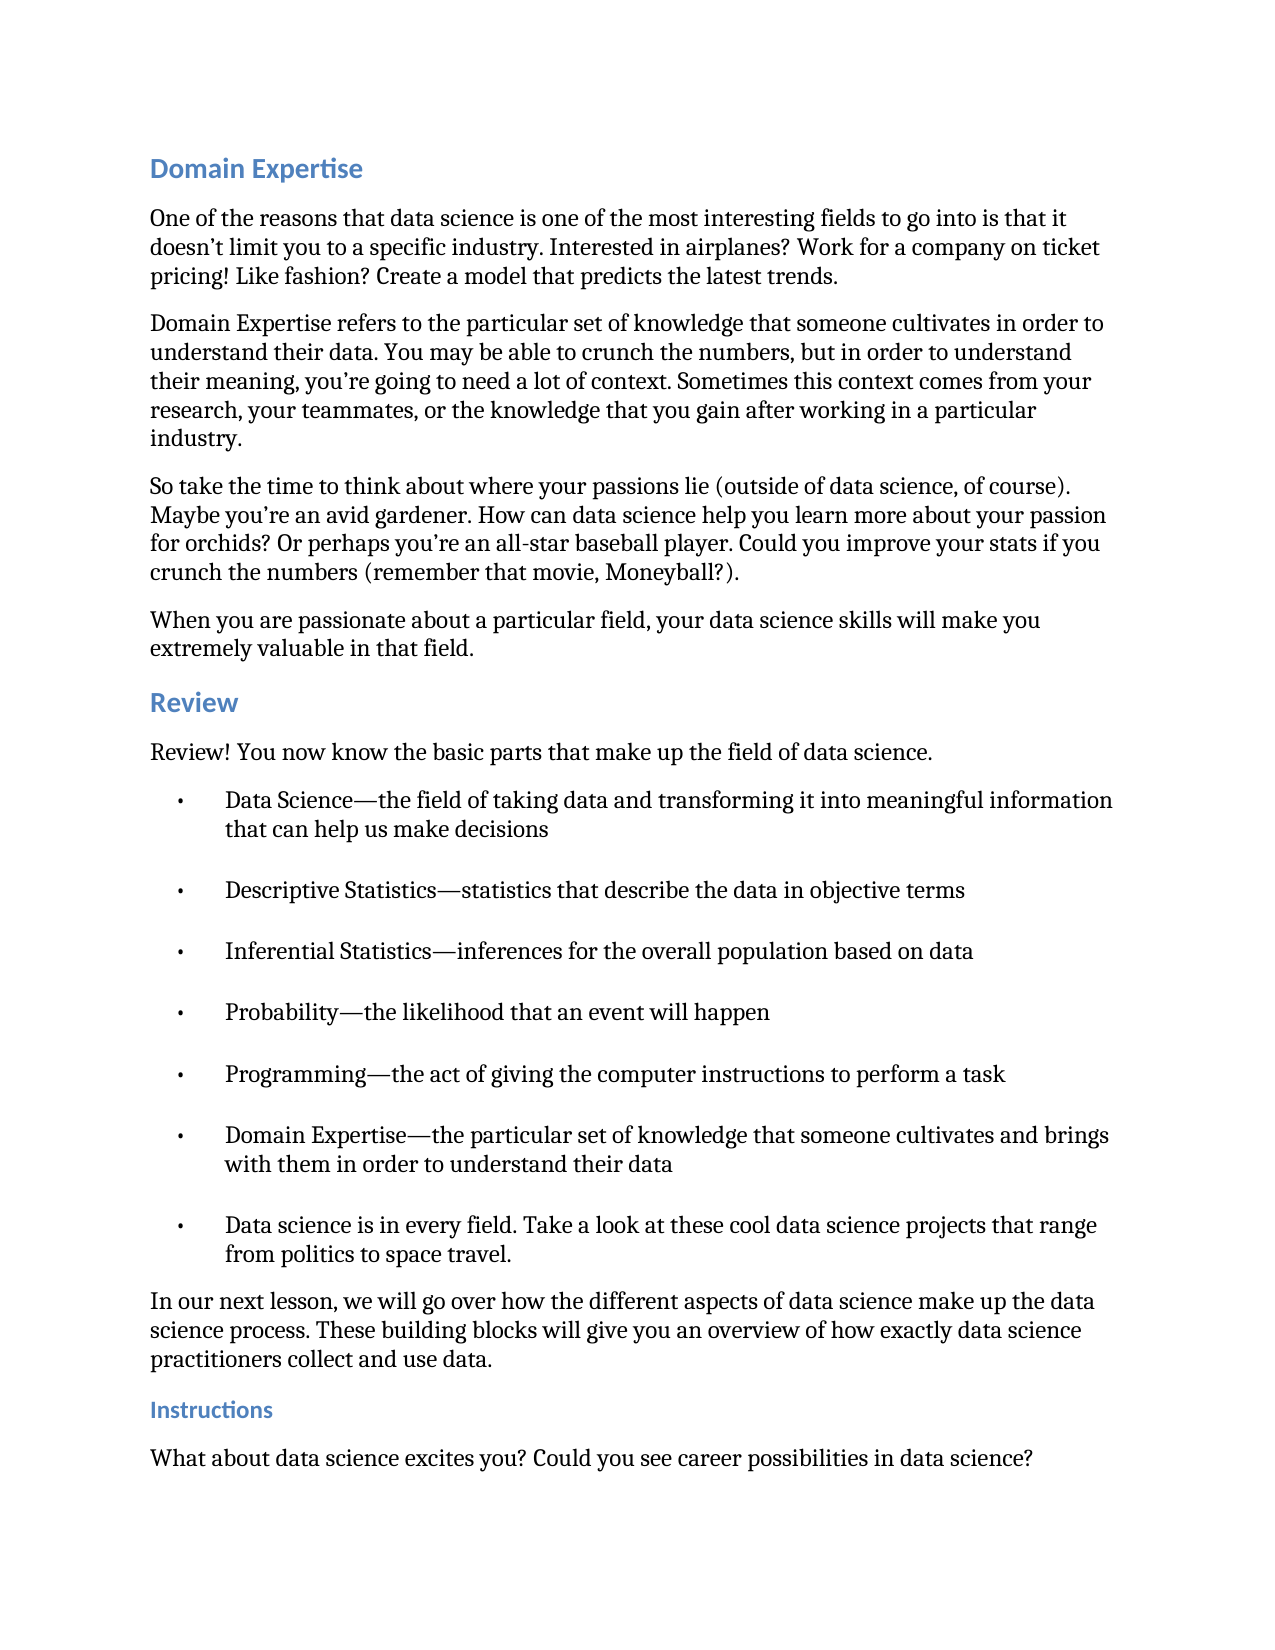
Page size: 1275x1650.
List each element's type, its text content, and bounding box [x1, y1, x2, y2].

list Probability—the likelihood that an event will happen [175, 998, 1125, 1056]
text One of the reasons that data science is one of the most interesting fields to go into is that it doesn’t limit you to a specific industry. Interested in airplanes? Work for a company on ticket pricing! Like fashion? Create a model that predicts the latest trends. [150, 204, 1125, 291]
subtitle Instructions [150, 1394, 1125, 1425]
text When you are passionate about a particular field, your data science skills will make you extremely valuable in that field. [150, 606, 1125, 663]
text Review! You now know the basic parts that make up the field of data science. [150, 738, 1125, 767]
text What about data science excites you? Could you see career possibilities in data science? [150, 1443, 1125, 1472]
text In our next lesson, we will go over how the different aspects of data science make up the data science process. These building blocks will give you an overview of how exactly data science practitioners collect and use data. [150, 1287, 1125, 1373]
list Domain Expertise—the particular set of knowledge that someone cultivates and brings with them in order to understand their data [175, 1121, 1125, 1207]
text Domain Expertise refers to the particular set of knowledge that someone cultivates in order to understand their data. You may be able to crunch the numbers, but in order to understand their meaning, you’re going to need a lot of context. Sometimes this context comes from your research, your teammates, or the knowledge that you gain after working in a particular industry. [150, 309, 1125, 453]
subtitle Domain Expertise [150, 150, 1125, 186]
list Descriptive Statistics—statistics that describe the data in objective terms [175, 876, 1125, 933]
list Data science is in every field. Take a look at these cool data science projects that range from politics to space travel. [175, 1211, 1125, 1268]
list Data Science—the field of taking data and transforming it into meaningful information that can help us make decisions [175, 786, 1125, 872]
subtitle Review [150, 684, 1125, 719]
text So take the time to think about where your passions lie (outside of data science, of course). Maybe you’re an avid gardener. How can data science help you learn more about your passion for orchids? Or perhaps you’re an all-star baseball player. Could you improve your stats if you crunch the numbers (remember that movie, Moneyball?). [150, 472, 1125, 587]
list Inferential Statistics—inferences for the overall population based on data [175, 937, 1125, 994]
list Programming—the act of giving the computer instructions to perform a task [175, 1059, 1125, 1117]
